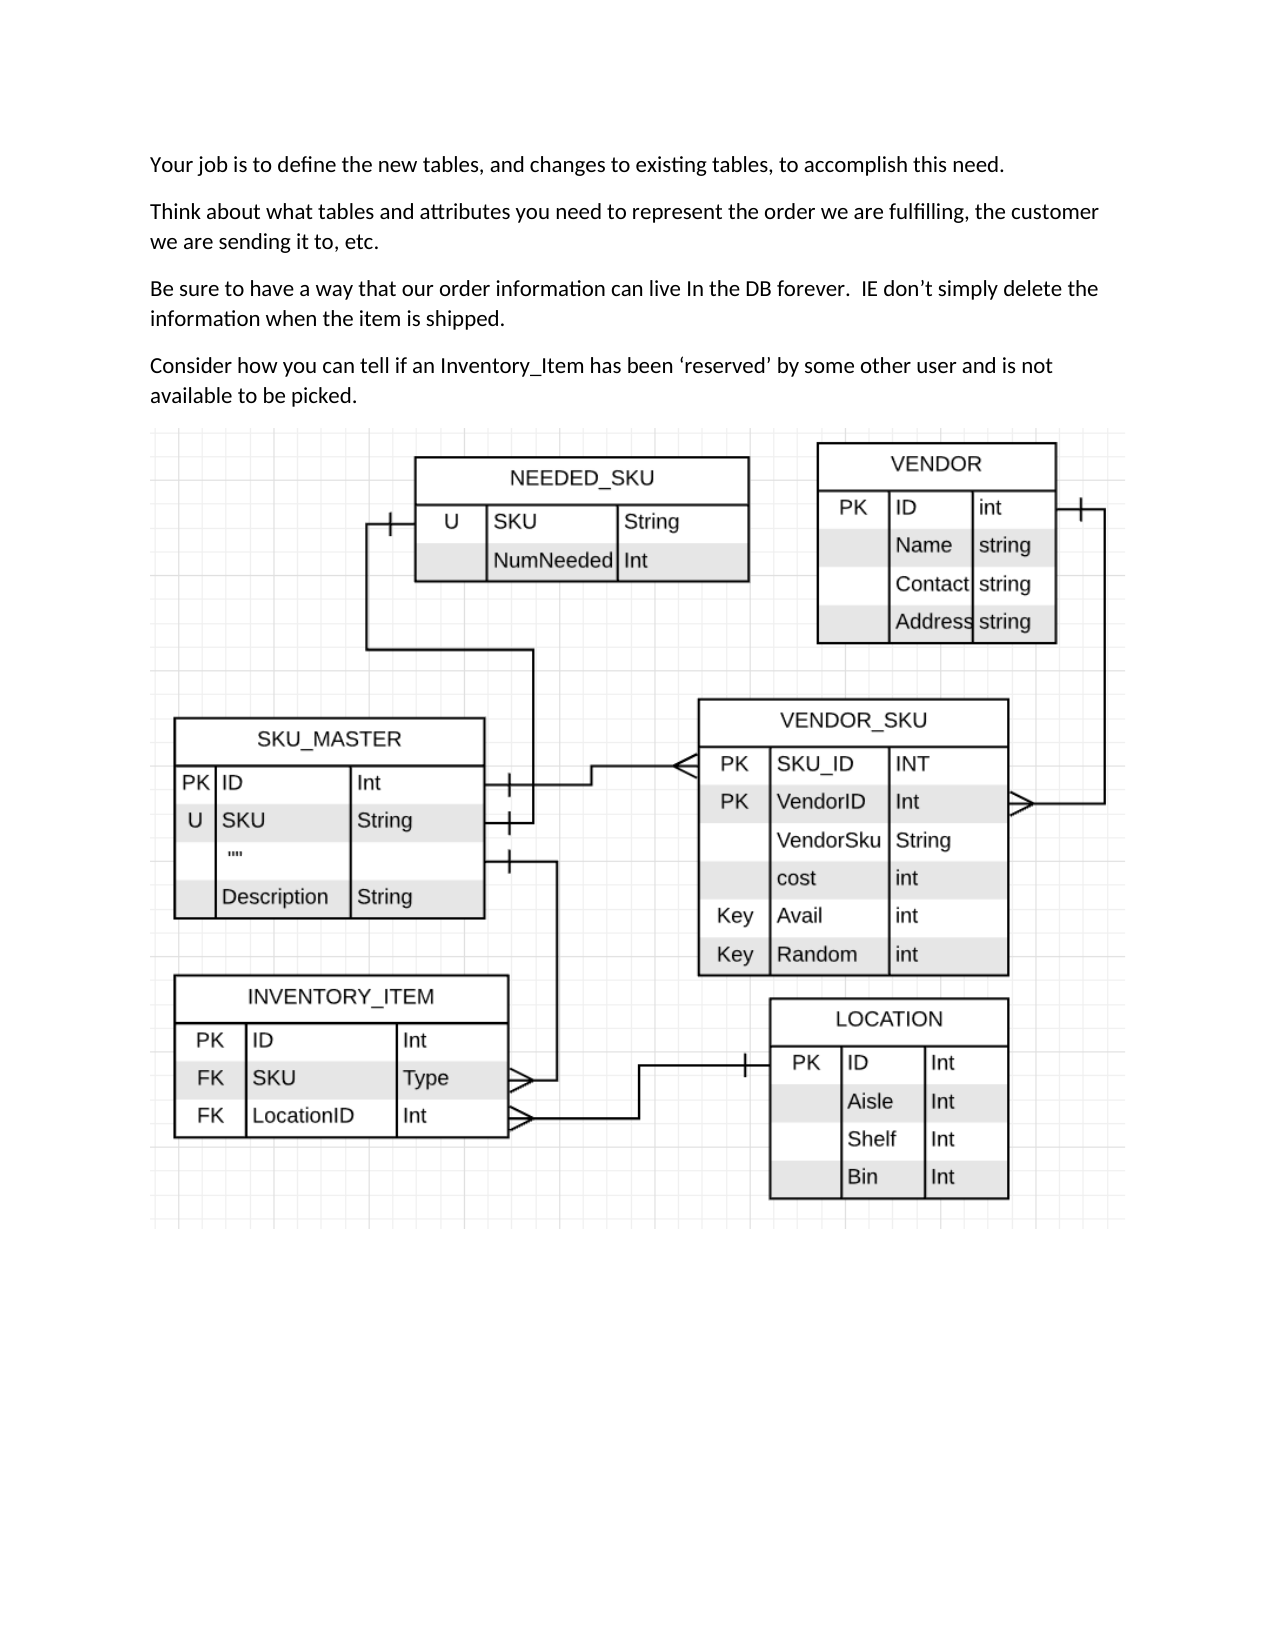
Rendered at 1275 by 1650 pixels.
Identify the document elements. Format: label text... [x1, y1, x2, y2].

text Your job is to define the new tables, and changes to existing tables, to accomplish this need. [150, 150, 1125, 178]
text Consider how you can tell if an Inventory_Item has been ‘reserved’ by some other user and is not available to be picked. [150, 351, 1125, 409]
text Be sure to have a way that our order information can live In the DB forever. IE don’t simply delete the information when the item is shipped. [150, 274, 1125, 332]
text Think about what tables and attributes you need to represent the order we are fulfilling, the customer we are sending it to, etc. [150, 197, 1125, 255]
picture [150, 428, 1125, 1229]
